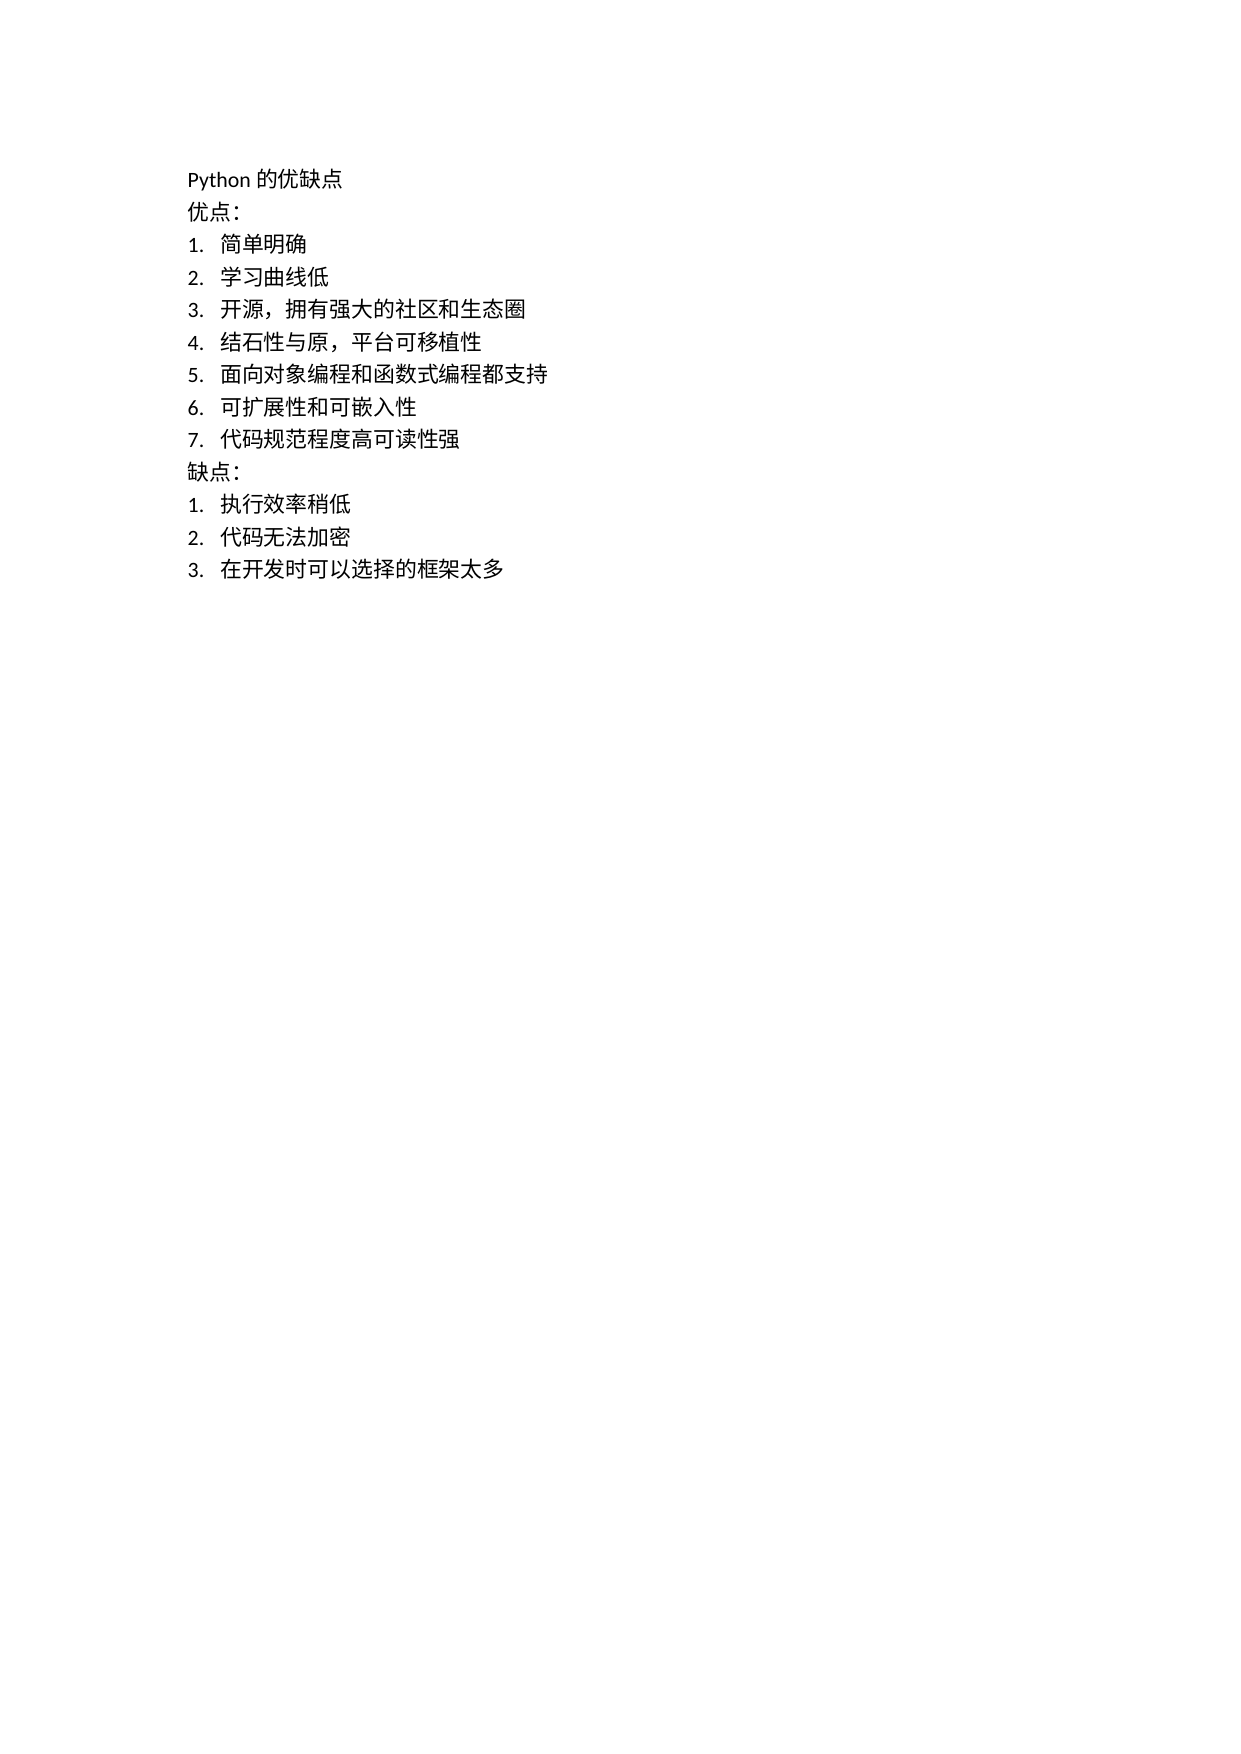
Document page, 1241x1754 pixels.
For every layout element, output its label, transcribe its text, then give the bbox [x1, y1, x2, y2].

list 代码无法加密 [187, 519, 1053, 552]
list 在开发时可以选择的框架太多 [187, 552, 1053, 584]
list 代码规范程度高可读性强 [187, 422, 1053, 454]
text Python 的优缺点 [187, 162, 1053, 194]
list 面向对象编程和函数式编程都支持 [187, 357, 1053, 389]
list 执行效率稍低 [187, 487, 1053, 519]
list 简单明确 [187, 227, 1053, 259]
list 开源，拥有强大的社区和生态圈 [187, 292, 1053, 324]
list 学习曲线低 [187, 259, 1053, 292]
list 缺点： [187, 454, 1053, 487]
list 可扩展性和可嵌入性 [187, 389, 1053, 422]
text 优点： [187, 194, 1053, 227]
list 结石性与原，平台可移植性 [187, 324, 1053, 357]
